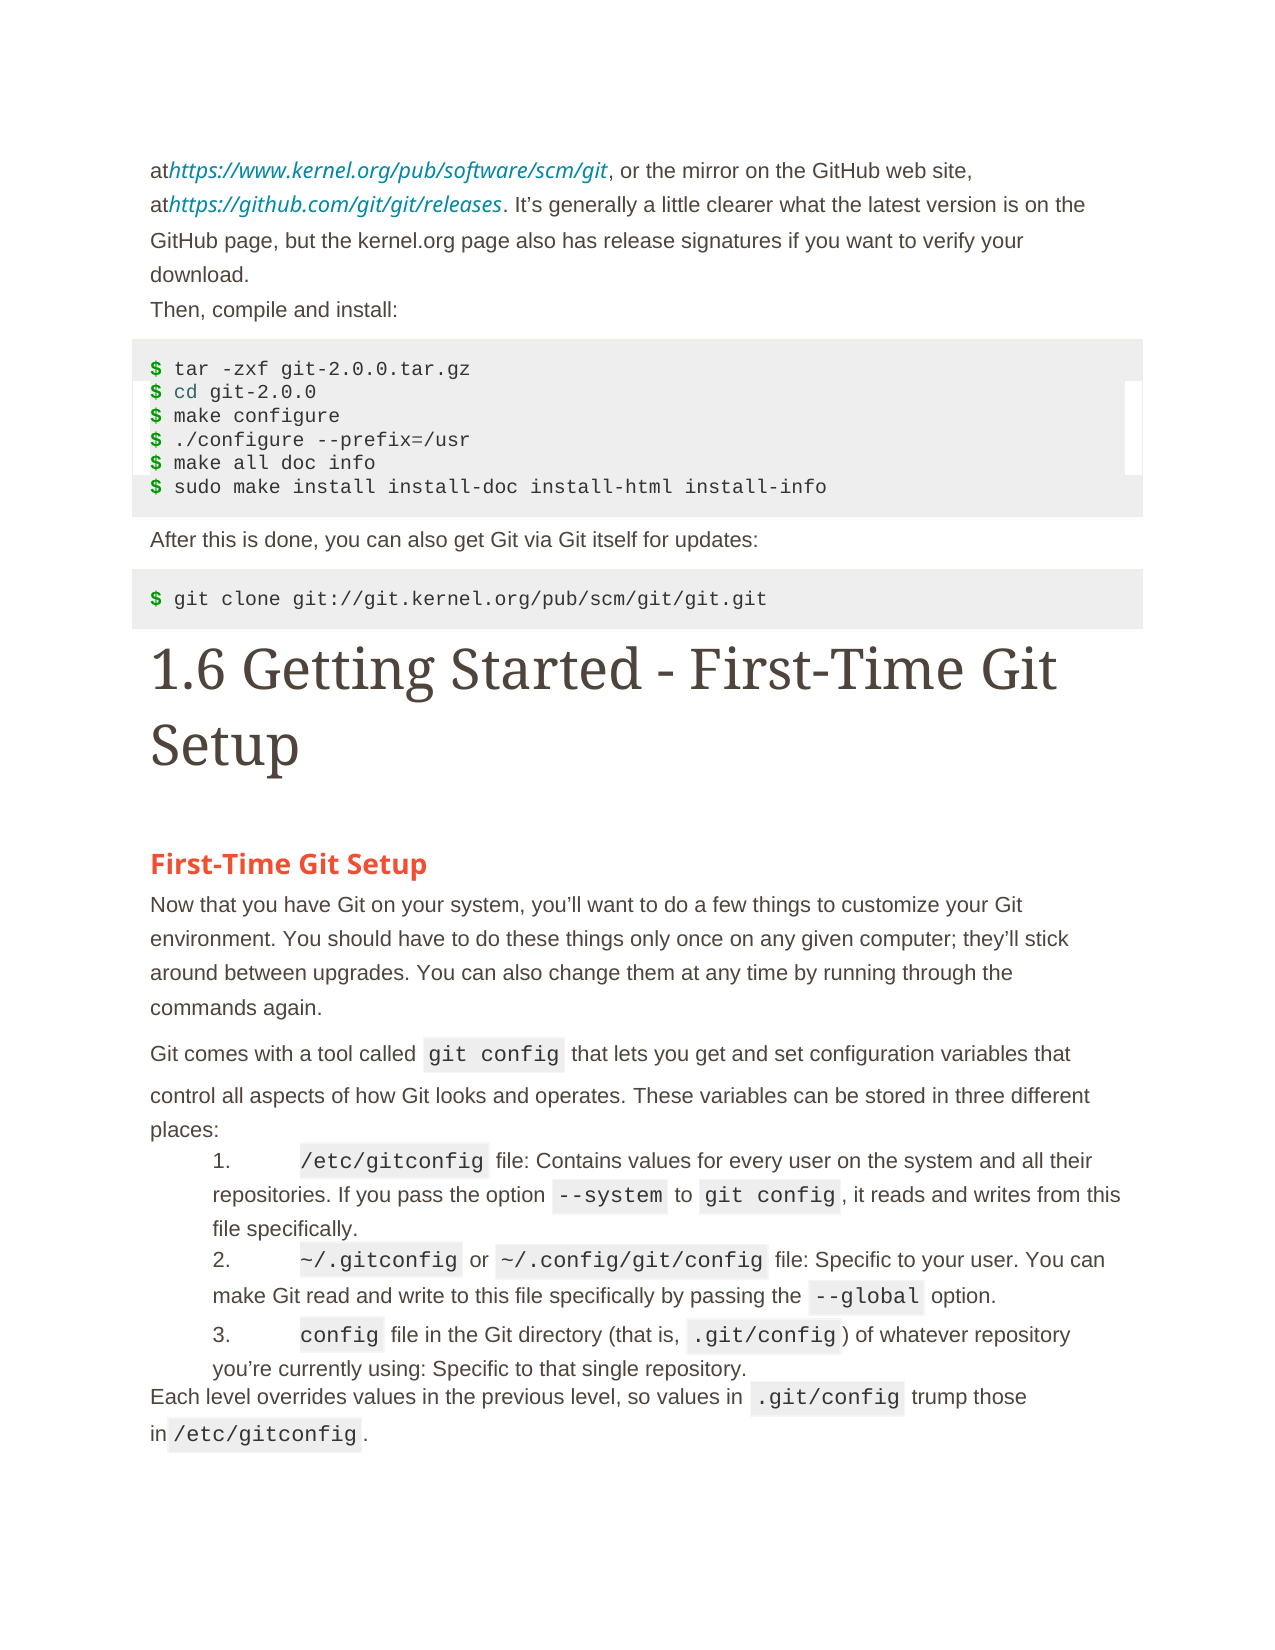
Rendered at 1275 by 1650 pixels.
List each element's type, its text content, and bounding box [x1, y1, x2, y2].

text Now that you have Git on your system, you’ll want to do a few things to customize your Git environment. You should have to do these things only once on any given computer; they’ll stick around between upgrades. You can also change them at any time by running through the commands again. [150, 882, 1125, 1020]
text $ ./configure --prefix=/usr [150, 428, 1125, 452]
list ~/.gitconfig or ~/.config/git/config file: Specific to your user. You can make Git read and write to this file specifically by passing the --global option. [212, 1241, 1125, 1316]
text Each level overrides values in the previous level, so values in .git/config trump those in/etc/gitconfig. [150, 1381, 1125, 1453]
subtitle First-Time Git Setup [150, 814, 1125, 882]
text $ sudo make install install-doc install-html install-info [133, 457, 1142, 516]
text $ tar -zxf git-2.0.0.tar.gz [133, 341, 1142, 381]
text $ cd git-2.0.0 [150, 381, 1125, 404]
text Then, compile and install: [150, 287, 1125, 322]
list config file in the Git directory (that is, .git/config) of whatever repository you’re currently using: Specific to that single repository. [212, 1316, 1125, 1381]
text Git comes with a tool called git config that lets you get and set configuration variables that control all aspects of how Git looks and operates. These variables can be stored in three different places: [150, 1037, 1125, 1142]
subtitle 1.6 Getting Started - First-Time Git Setup [150, 629, 1125, 782]
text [150, 150, 1125, 287]
text After this is done, you can also get Git via Git itself for updates: [150, 517, 1125, 552]
text $ git clone git://git.kernel.org/pub/scm/git/git.git [133, 571, 1142, 628]
list /etc/gitconfig file: Contains values for every user on the system and all their repositories. If you pass the option --system to git config, it reads and writes from this file specifically. [212, 1142, 1125, 1241]
text $ make configure [150, 404, 1125, 428]
